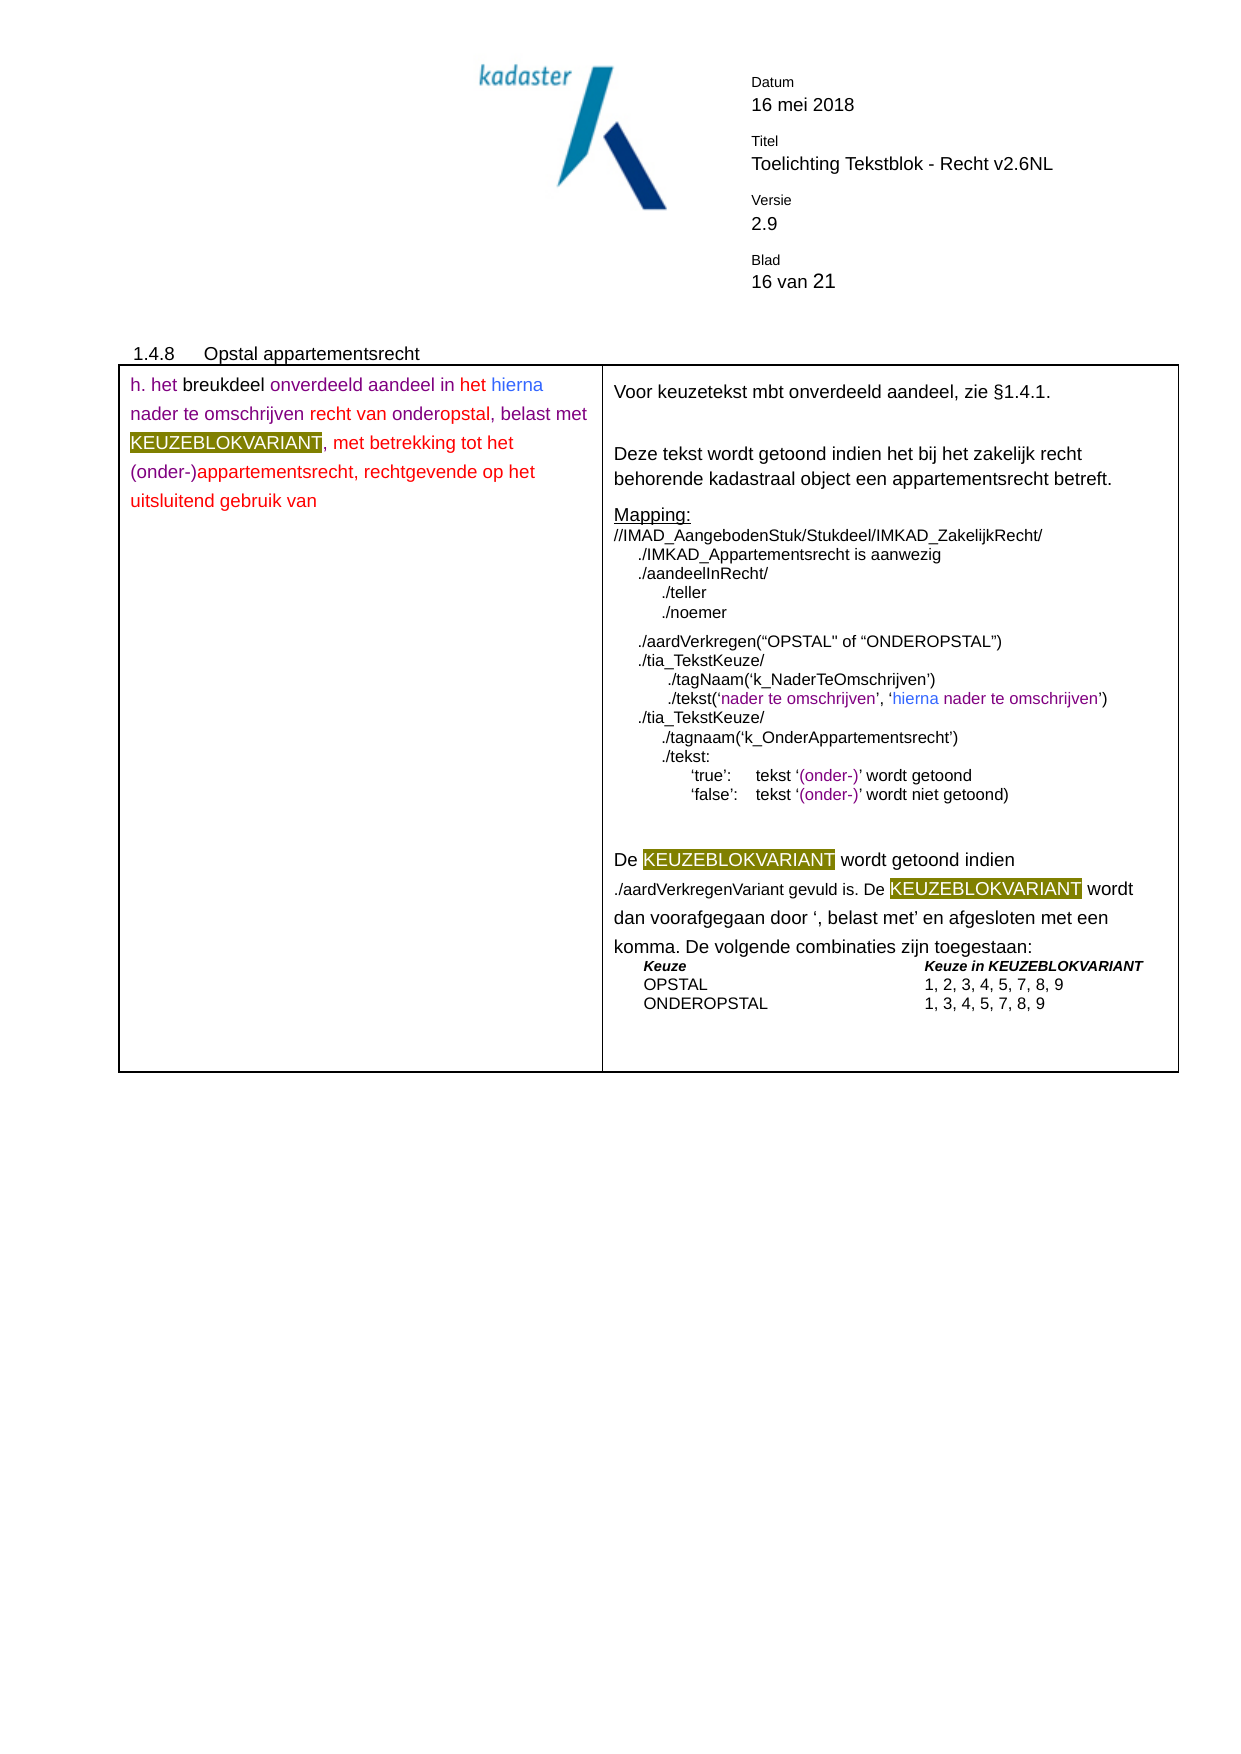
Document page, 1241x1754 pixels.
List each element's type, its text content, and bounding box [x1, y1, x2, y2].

table_header h. het breukdeel onverdeeld aandeel in het hierna nader te omschrijven recht van onderopstal, belast met KEUZEBLOKVARIANT, met betrekking tot het (onder-)appartementsrecht, rechtgevende op het uitsluitend gebruik van [120, 366, 602, 1071]
picture [462, 42, 682, 226]
subtitle Opstal appartementsrecht [133, 335, 1104, 364]
table_header Voor keuzetekst mbt onverdeeld aandeel, zie §1.4.1. Deze tekst wordt getoond indien het bij het zakelijk recht behorende kadastraal object een appartementsrecht betreft. Mapping: //IMAD_AangebodenStuk/Stukdeel/IMKAD_ZakelijkRecht/ ./IMKAD_Appartementsrecht is aanwezig ./aandeelInRecht/ ./teller ./noemer ./aardVerkregen(“OPSTAL" of “ONDEROPSTAL”) ./tia_TekstKeuze/ ./tagNaam(‘k_NaderTeOmschrijven’) ./tekst(‘nader te omschrijven’, ‘hierna nader te omschrijven’) ./tia_TekstKeuze/ ./tagnaam(‘k_OnderAppartementsrecht’) ./tekst: ‘true’: tekst ‘(onder-)’ wordt getoond ‘false’: tekst ‘(onder-)’ wordt niet getoond) De KEUZEBLOKVARIANT wordt getoond indien ./aardVerkregenVariant gevuld is. De KEUZEBLOKVARIANT wordt dan voorafgegaan door ‘, belast met’ en afgesloten met een komma. De volgende combinaties zijn toegestaan: Keuze Keuze in KEUZEBLOKVARIANT OPSTAL 1, 2, 3, 4, 5, 7, 8, 9 ONDEROPSTAL 1, 3, 4, 5, 7, 8, 9 [603, 366, 1178, 1071]
